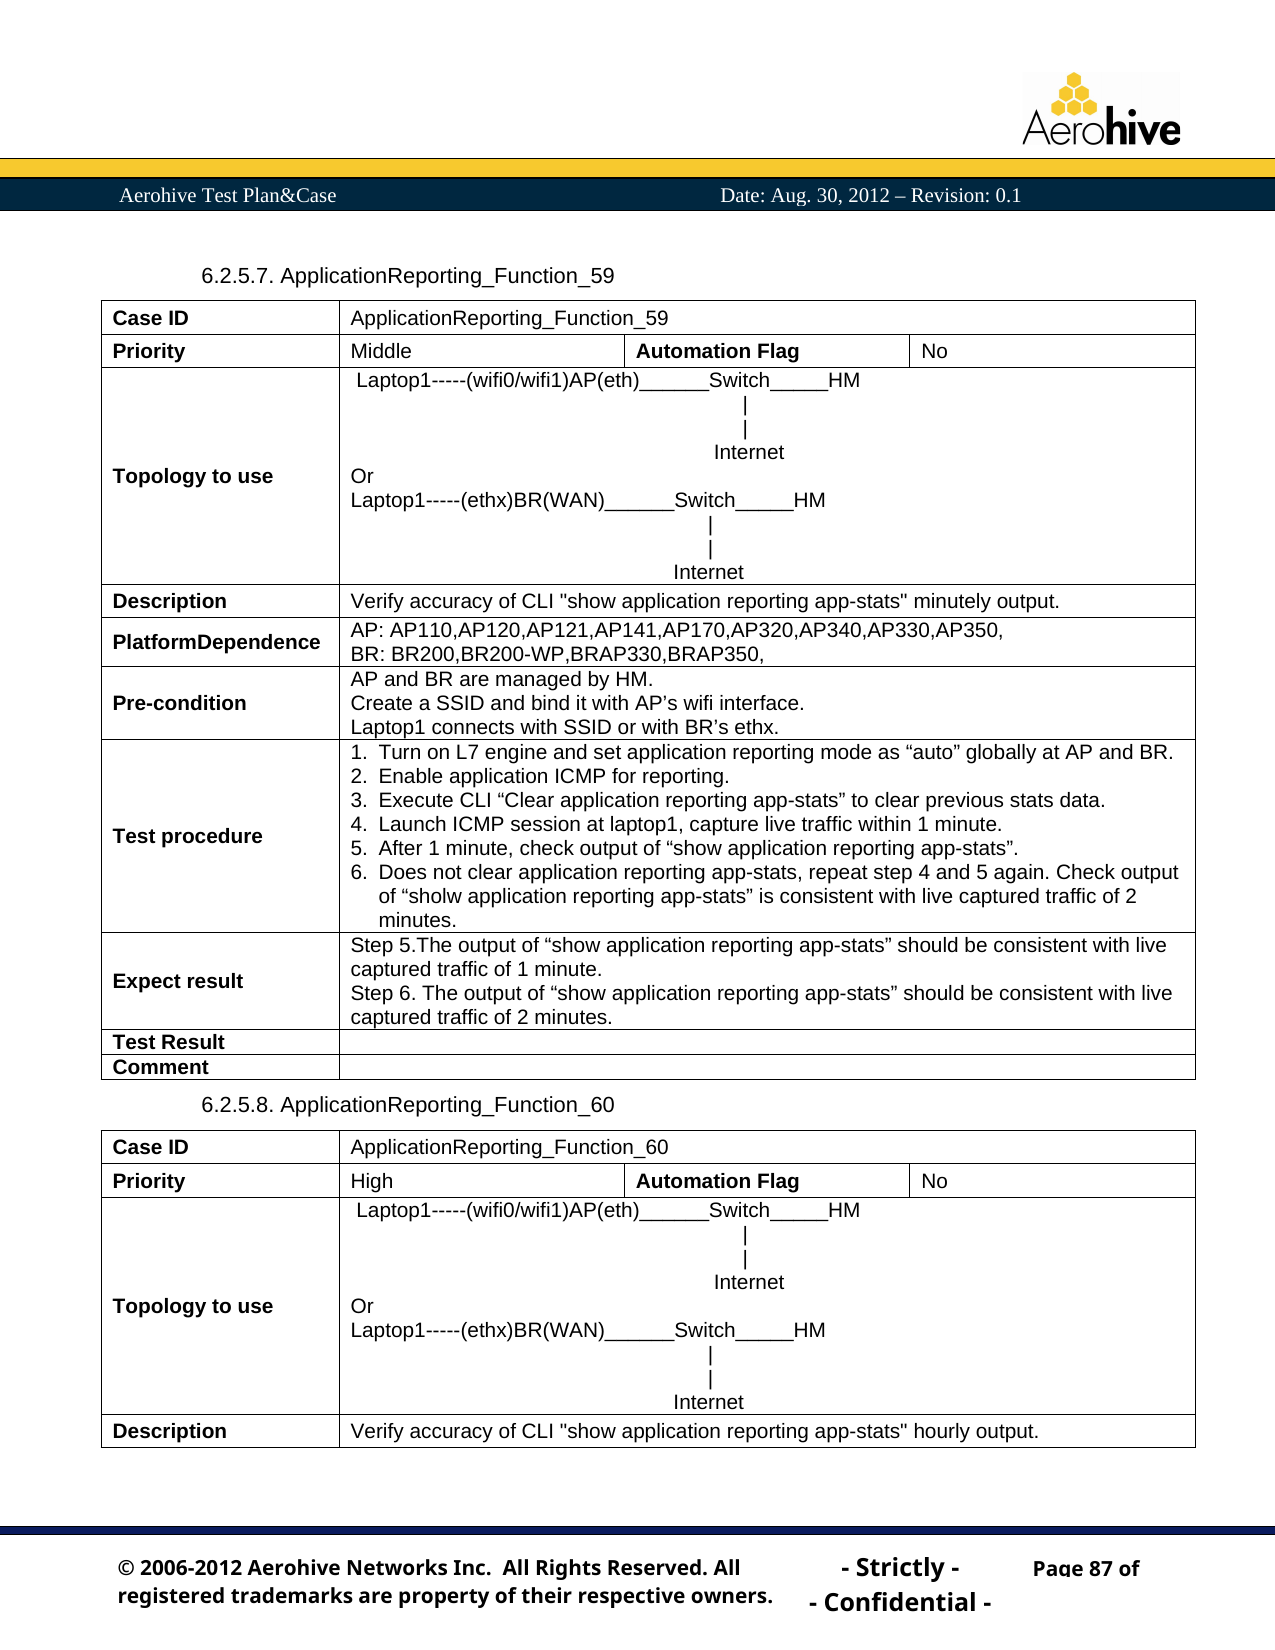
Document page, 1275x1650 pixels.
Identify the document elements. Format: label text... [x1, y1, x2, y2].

table_cell AP and BR are managed by HM. Create a SSID and bind it with AP’s wifi interface. Laptop1 connects with SSID or with BR’s ethx. [340, 667, 1195, 739]
table_cell [340, 1030, 1195, 1054]
table_cell Verify accuracy of CLI "show application reporting app-stats" minutely output. [340, 585, 1195, 617]
table_cell Pre-condition [102, 667, 339, 739]
table_cell Comment [102, 1055, 339, 1079]
table_cell AP: AP110,AP120,AP121,AP141,AP170,AP320,AP340,AP330,AP350, BR: BR200,BR200-WP,BRAP330,BRAP350, [340, 618, 1195, 666]
table_cell Automation Flag [625, 335, 909, 367]
table_cell Test Result [102, 1030, 339, 1054]
table_cell Description [102, 585, 339, 617]
table_cell [340, 1055, 1195, 1079]
table_cell High [340, 1164, 624, 1197]
table_cell Priority [102, 335, 339, 367]
table_header Case ID [102, 301, 339, 334]
table_cell PlatformDependence [102, 618, 339, 666]
table_cell Laptop1-----(wifi0/wifi1)AP(eth)______Switch_____HM | | Internet Or Laptop1-----(ethx)BR(WAN)______Switch_____HM | | Internet [340, 368, 1195, 584]
table_cell No [910, 1164, 1195, 1197]
table_cell Turn on L7 engine and set application reporting mode as “auto” globally at AP and BR. Enable application ICMP for reporting. Execute CLI “Clear application reporting app-stats” to clear previous stats data. Launch ICMP session at laptop1, capture live traffic within 1 minute. After 1 minute, check output of “show application reporting app-stats”. Does not clear application reporting app-stats, repeat step 4 and 5 again. Check output of “sholw application reporting app-stats” is consistent with live captured traffic of 2 minutes. [340, 740, 1195, 932]
table_cell Laptop1-----(wifi0/wifi1)AP(eth)______Switch_____HM | | Internet Or Laptop1-----(ethx)BR(WAN)______Switch_____HM | | Internet [340, 1198, 1195, 1413]
table_cell Topology to use [102, 1198, 339, 1413]
subtitle ApplicationReporting_Function_60 [84, 1092, 1162, 1117]
picture [1022, 72, 1181, 145]
table_header ApplicationReporting_Function_60 [340, 1131, 1195, 1163]
table_cell Description [102, 1415, 339, 1447]
table_cell Step 5.The output of “show application reporting app-stats” should be consistent with live captured traffic of 1 minute. Step 6. The output of “show application reporting app-stats” should be consistent with live captured traffic of 2 minutes. [340, 933, 1195, 1029]
table_cell No [910, 335, 1195, 367]
subtitle ApplicationReporting_Function_59 [84, 262, 1162, 288]
table_cell Priority [102, 1164, 339, 1197]
table_cell Automation Flag [625, 1164, 909, 1197]
table_header ApplicationReporting_Function_59 [340, 301, 1195, 334]
table_cell Middle [340, 335, 624, 367]
table_cell Test procedure [102, 740, 339, 932]
table_header Case ID [102, 1131, 339, 1163]
table_cell Expect result [102, 933, 339, 1029]
table_cell Topology to use [102, 368, 339, 584]
table_cell Verify accuracy of CLI "show application reporting app-stats" hourly output. [340, 1415, 1195, 1447]
